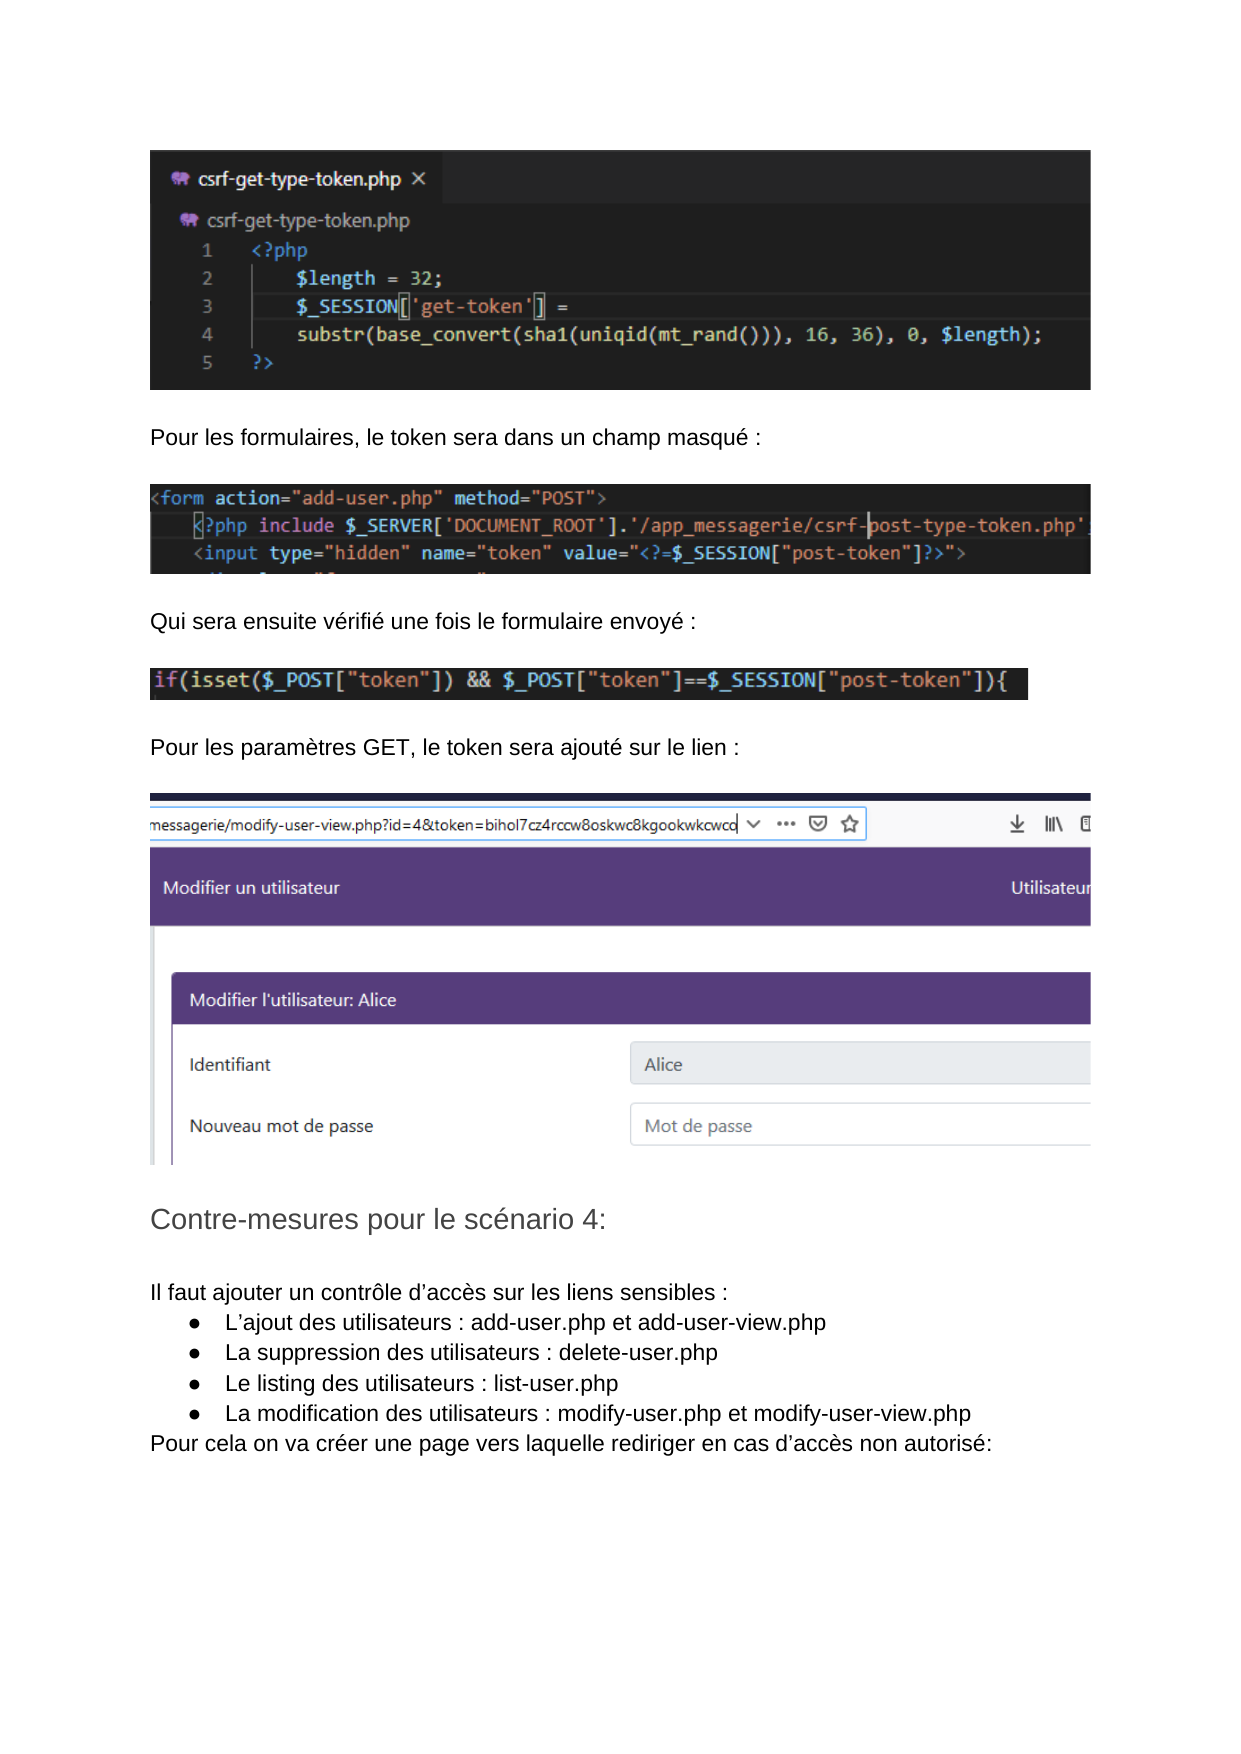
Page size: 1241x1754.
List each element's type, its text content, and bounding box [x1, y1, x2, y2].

subtitle Contre-mesures pour le scénario 4: [150, 1202, 1090, 1235]
text Pour cela on va créer une page vers laquelle rediriger en cas d’accès non autorisé: [150, 1430, 1090, 1456]
picture [150, 668, 1029, 700]
text Il faut ajouter un contrôle d’accès sur les liens sensibles : [150, 1279, 1090, 1305]
picture [150, 150, 1091, 390]
picture [150, 484, 1091, 574]
list L’ajout des utilisateurs : add-user.php et add-user-view.php [187, 1309, 1090, 1336]
picture [150, 793, 1091, 1165]
list La modification des utilisateurs : modify-user.php et modify-user-view.php [187, 1400, 1090, 1426]
text Pour les paramètres GET, le token sera ajouté sur le lien : [150, 733, 1090, 760]
text Qui sera ensuite vérifié une fois le formulaire envoyé : [150, 608, 1090, 634]
text Pour les formulaires, le token sera dans un champ masqué : [150, 424, 1090, 450]
list Le listing des utilisateurs : list-user.php [187, 1369, 1090, 1396]
list La suppression des utilisateurs : delete-user.php [187, 1339, 1090, 1366]
